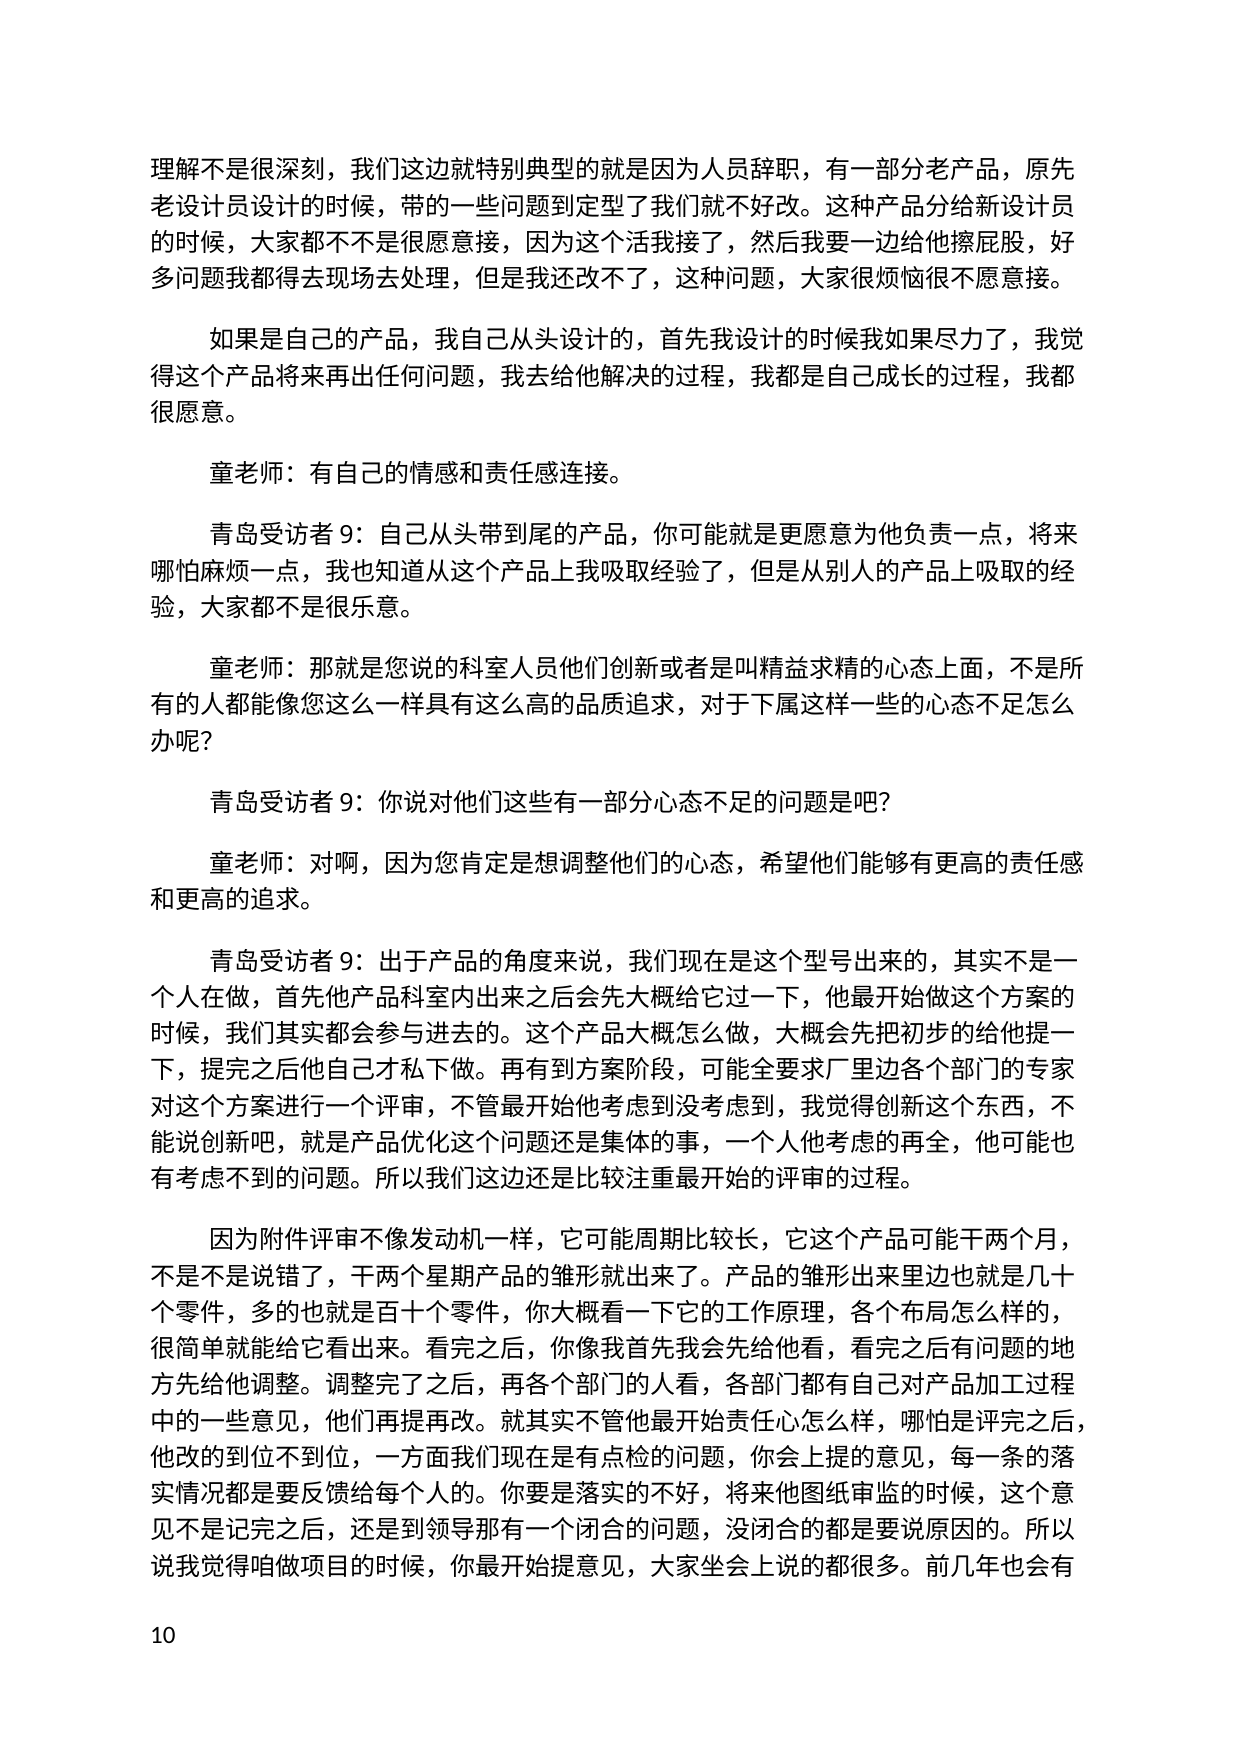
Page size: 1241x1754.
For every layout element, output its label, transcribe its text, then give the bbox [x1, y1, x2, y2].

text 青岛受访者9：出于产品的角度来说，我们现在是这个型号出来的，其实不是一个人在做，首先他产品科室内出来之后会先大概给它过一下，他最开始做这个方案的时候，我们其实都会参与进去的。这个产品大概怎么做，大概会先把初步的给他提一下，提完之后他自己才私下做。再有到方案阶段，可能全要求厂里边各个部门的专家对这个方案进行一个评审，不管最开始他考虑到没考虑到，我觉得创新这个东西，不能说创新吧，就是产品优化这个问题还是集体的事，一个人他考虑的再全，他可能也有考虑不到的问题。所以我们这边还是比较注重最开始的评审的过程。 [150, 941, 1090, 1195]
text 如果是自己的产品，我自己从头设计的，首先我设计的时候我如果尽力了，我觉得这个产品将来再出任何问题，我去给他解决的过程，我都是自己成长的过程，我都很愿意。 [150, 320, 1090, 429]
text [150, 1220, 1090, 1582]
text 童老师：对啊，因为您肯定是想调整他们的心态，希望他们能够有更高的责任感和更高的追求。 [150, 844, 1090, 916]
text 童老师：有自己的情感和责任感连接。 [150, 454, 1090, 490]
text 青岛受访者9：你说对他们这些有一部分心态不足的问题是吧？ [150, 782, 1090, 819]
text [150, 150, 1090, 295]
text 青岛受访者9：自己从头带到尾的产品，你可能就是更愿意为他负责一点，将来哪怕麻烦一点，我也知道从这个产品上我吸取经验了，但是从别人的产品上吸取的经验，大家都不是很乐意。 [150, 515, 1090, 624]
text 童老师：那就是您说的科室人员他们创新或者是叫精益求精的心态上面，不是所有的人都能像您这么一样具有这么高的品质追求，对于下属这样一些的心态不足怎么办呢？ [150, 649, 1090, 757]
